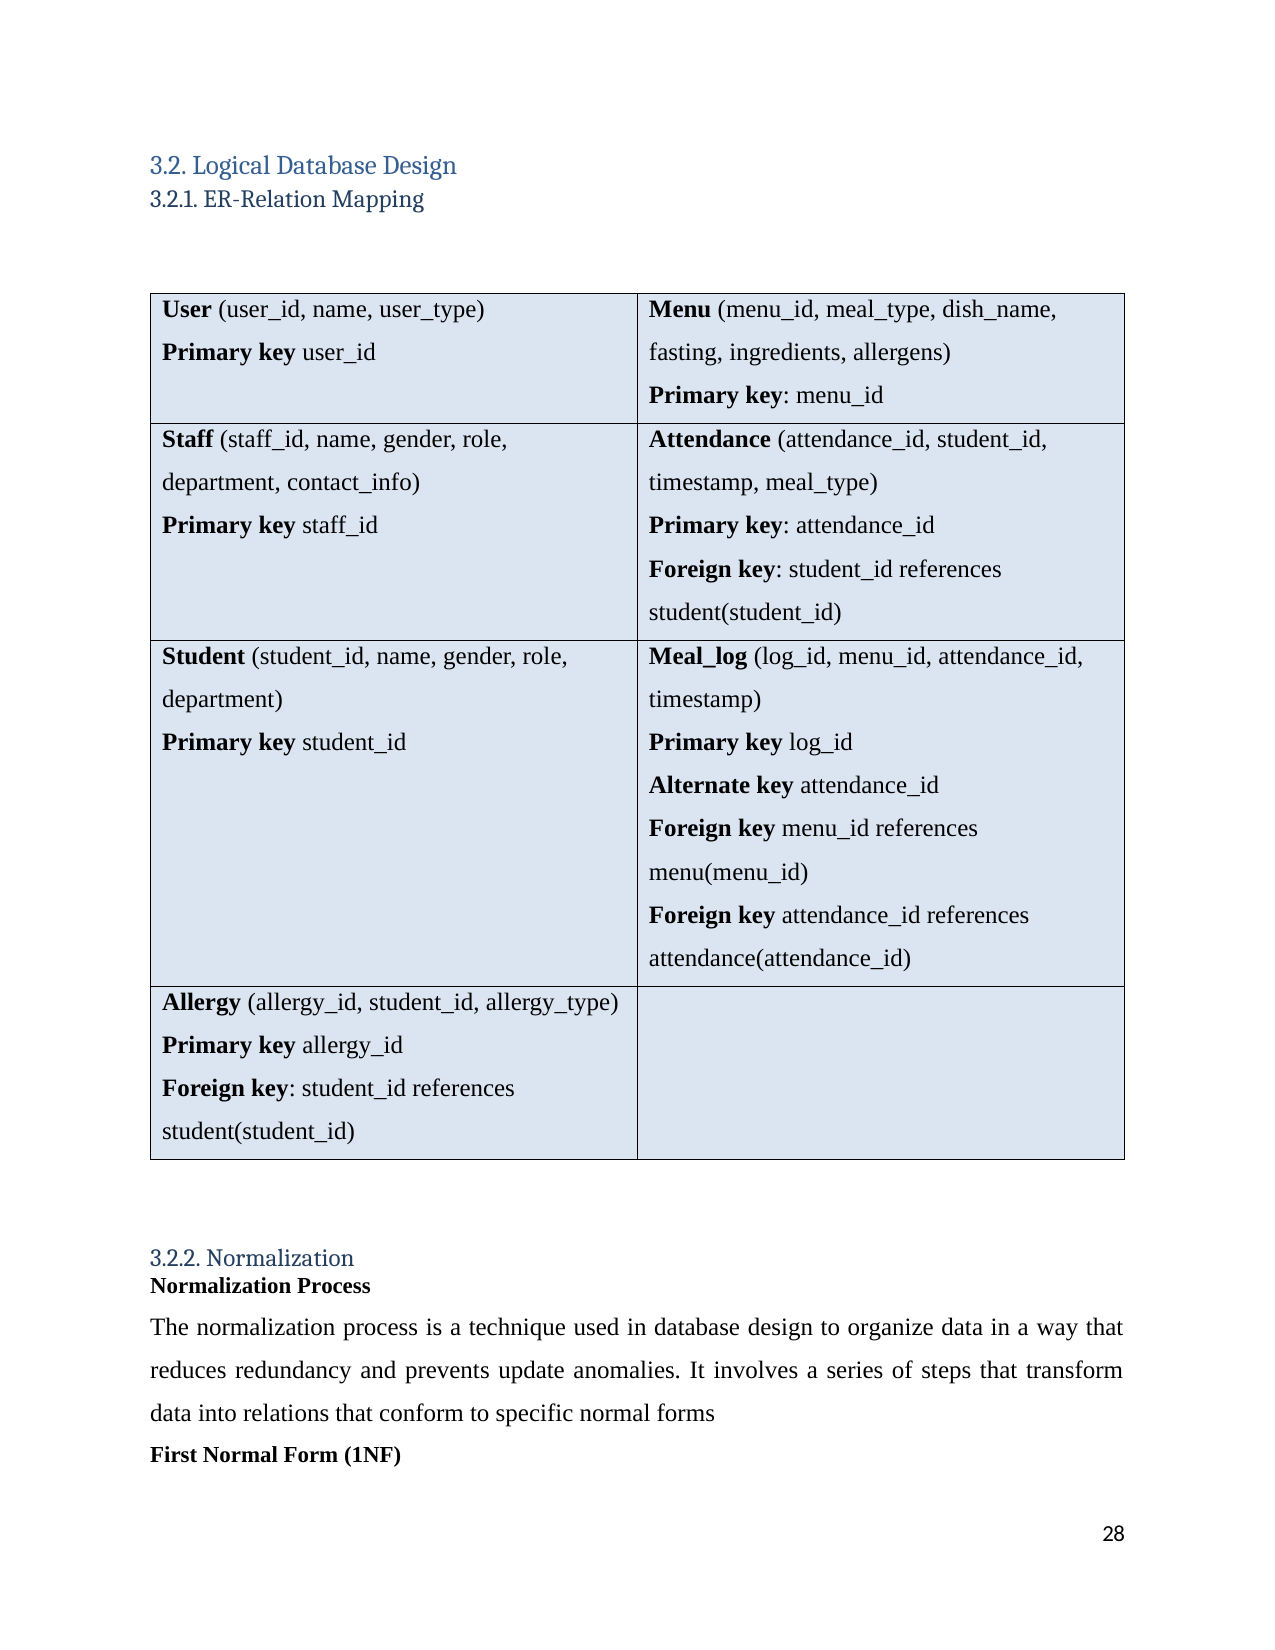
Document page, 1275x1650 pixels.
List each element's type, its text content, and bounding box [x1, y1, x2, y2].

table_cell Staff (staff_id, name, gender, role, department, contact_info) Primary key staff_id [151, 424, 637, 640]
table_header Menu (menu_id, meal_type, dish_name, fasting, ingredients, allergens) Primary key: menu_id [638, 294, 1124, 423]
table_cell Allergy (allergy_id, student_id, allergy_type) Primary key allergy_id Foreign key: student_id references student(student_id) [151, 987, 637, 1159]
subtitle 3.2.2. Normalization [150, 1243, 1125, 1272]
table_header User (user_id, name, user_type) Primary key user_id [151, 294, 637, 423]
table_cell Attendance (attendance_id, student_id, timestamp, meal_type) Primary key: attendance_id Foreign key: student_id references student(student_id) [638, 424, 1124, 640]
table_cell [638, 987, 1124, 1159]
subtitle 3.2. Logical Database Design [150, 150, 1125, 181]
table_cell Meal_log (log_id, menu_id, attendance_id, timestamp) Primary key log_id Alternate key attendance_id Foreign key menu_id references menu(menu_id) Foreign key attendance_id references attendance(attendance_id) [638, 641, 1124, 986]
text Normalization Process [150, 1272, 1125, 1298]
table_cell Student (student_id, name, gender, role, department) Primary key student_id [151, 641, 637, 986]
text First Normal Form (1NF) [150, 1441, 1125, 1467]
subtitle 3.2.1. ER-Relation Mapping [150, 185, 1125, 214]
text The normalization process is a technique used in database design to organize data in a way that reduces redundancy and prevents update anomalies. It involves a series of steps that transform data into relations that conform to specific normal forms [150, 1312, 1125, 1427]
